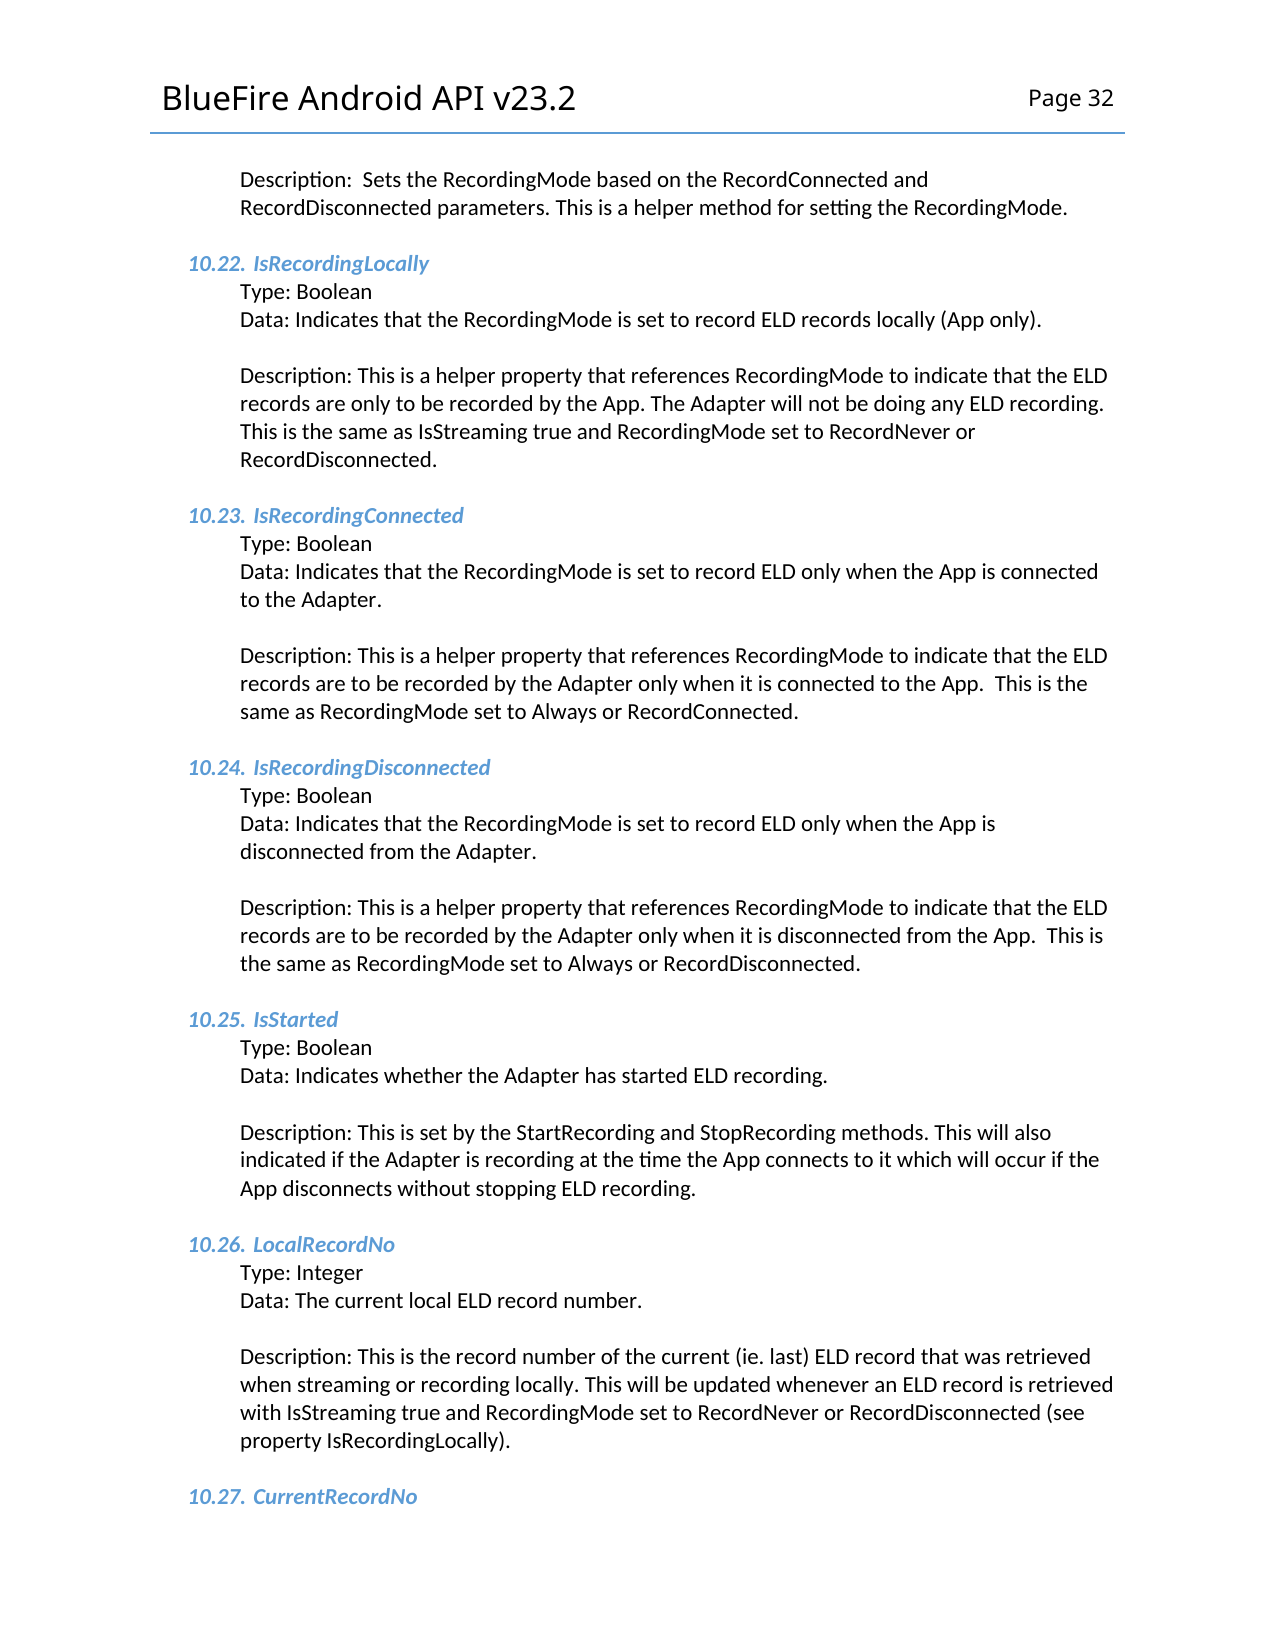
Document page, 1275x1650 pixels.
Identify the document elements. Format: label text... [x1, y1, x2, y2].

list IsStarted [187, 1006, 1125, 1033]
text Description: This is a helper property that references RecordingMode to indicate that the ELD records are only to be recorded by the App. The Adapter will not be doing any ELD recording. This is the same as IsStreaming true and RecordingMode set to RecordNever or RecordDisconnected. [240, 361, 1125, 501]
list CurrentRecordNo [187, 1482, 1125, 1510]
text Data: Indicates that the RecordingMode is set to record ELD only when the App is connected to the Adapter. [240, 557, 1125, 613]
text Data: Indicates that the RecordingMode is set to record ELD only when the App is disconnected from the Adapter. [240, 809, 1125, 865]
text Description: This is set by the StartRecording and StopRecording methods. This will also indicated if the Adapter is recording at the time the App connects to it which will occur if the App disconnects without stopping ELD recording. [240, 1118, 1125, 1230]
text Description: Sets the RecordingMode based on the RecordConnected and RecordDisconnected parameters. This is a helper method for setting the RecordingMode. [240, 165, 1125, 221]
text Type: Boolean [240, 529, 1125, 557]
text Type: Integer [240, 1258, 1125, 1286]
text Description: This is a helper property that references RecordingMode to indicate that the ELD records are to be recorded by the Adapter only when it is connected to the App. This is the same as RecordingMode set to Always or RecordConnected. [240, 641, 1125, 753]
text Type: Boolean [240, 1033, 1125, 1062]
list IsRecordingConnected [187, 501, 1125, 529]
text Data: Indicates whether the Adapter has started ELD recording. [240, 1062, 1125, 1089]
text Description: This is a helper property that references RecordingMode to indicate that the ELD records are to be recorded by the Adapter only when it is disconnected from the App. This is the same as RecordingMode set to Always or RecordDisconnected. [240, 893, 1125, 1006]
text Type: Boolean [240, 781, 1125, 809]
list IsRecordingDisconnected [187, 753, 1125, 781]
list LocalRecordNo [187, 1230, 1125, 1258]
list IsRecordingLocally [187, 249, 1125, 277]
text Data: Indicates that the RecordingMode is set to record ELD records locally (App only). [240, 305, 1125, 333]
text Data: The current local ELD record number. [240, 1286, 1125, 1314]
text Type: Boolean [240, 277, 1125, 305]
text Description: This is the record number of the current (ie. last) ELD record that was retrieved when streaming or recording locally. This will be updated whenever an ELD record is retrieved with IsStreaming true and RecordingMode set to RecordNever or RecordDisconnected (see property IsRecordingLocally). [240, 1342, 1125, 1482]
